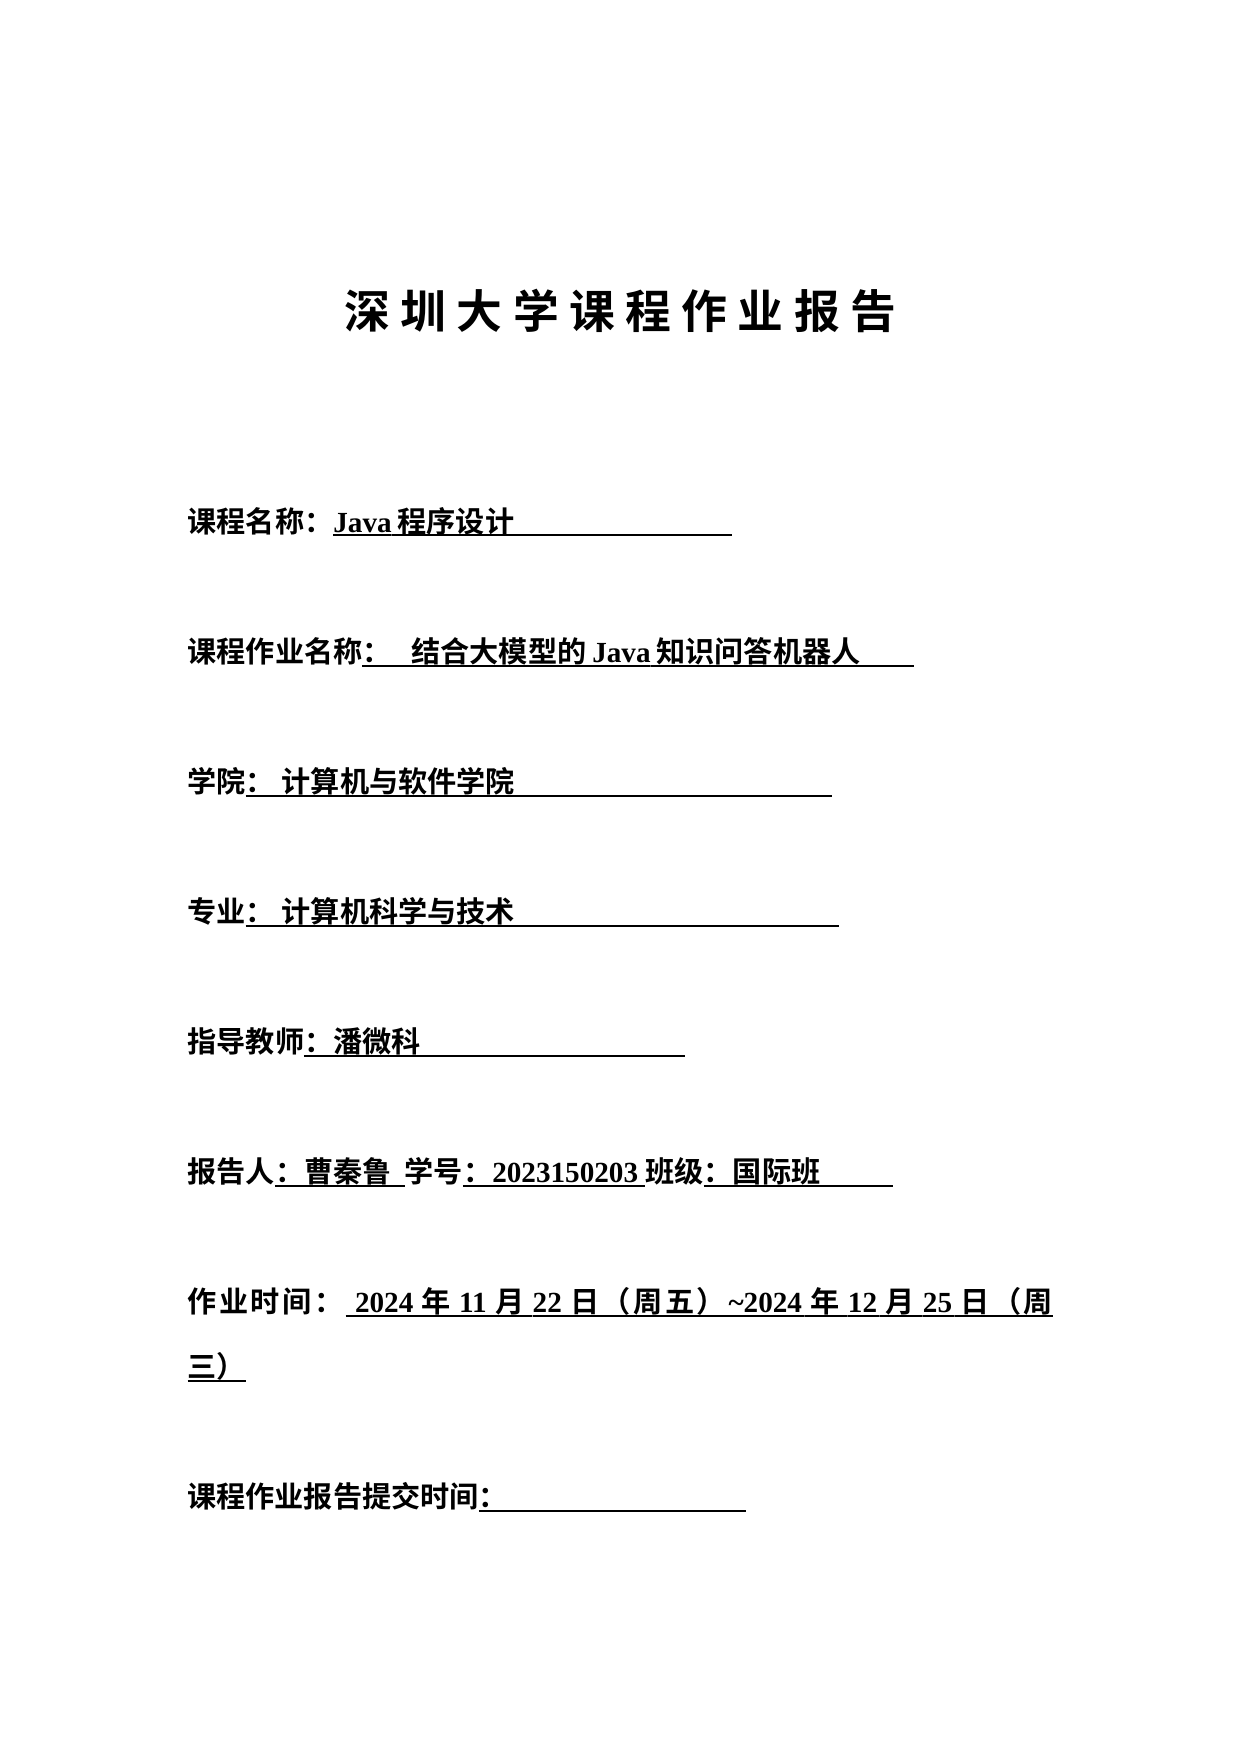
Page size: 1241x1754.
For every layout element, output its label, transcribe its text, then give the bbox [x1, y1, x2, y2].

text 学院： 计算机与软件学院 [187, 747, 1053, 812]
text 课程名称：Java程序设计 [187, 487, 1053, 552]
text 指导教师：潘微科 [187, 1007, 1053, 1072]
text 课程作业名称： 结合大模型的Java知识问答机器人 [187, 617, 1053, 682]
text 报告人：曹秦鲁 学号：2023150203 班级：国际班 [187, 1137, 1053, 1202]
text 课程作业报告提交时间： [187, 1462, 1053, 1527]
text 深 圳 大 学 课 程 作 业 报 告 [187, 259, 1053, 357]
text 作业时间： 2024年11月22日（周五）~2024年12月25日（周三） [187, 1267, 1053, 1397]
text 专业： 计算机科学与技术 [187, 877, 1053, 942]
